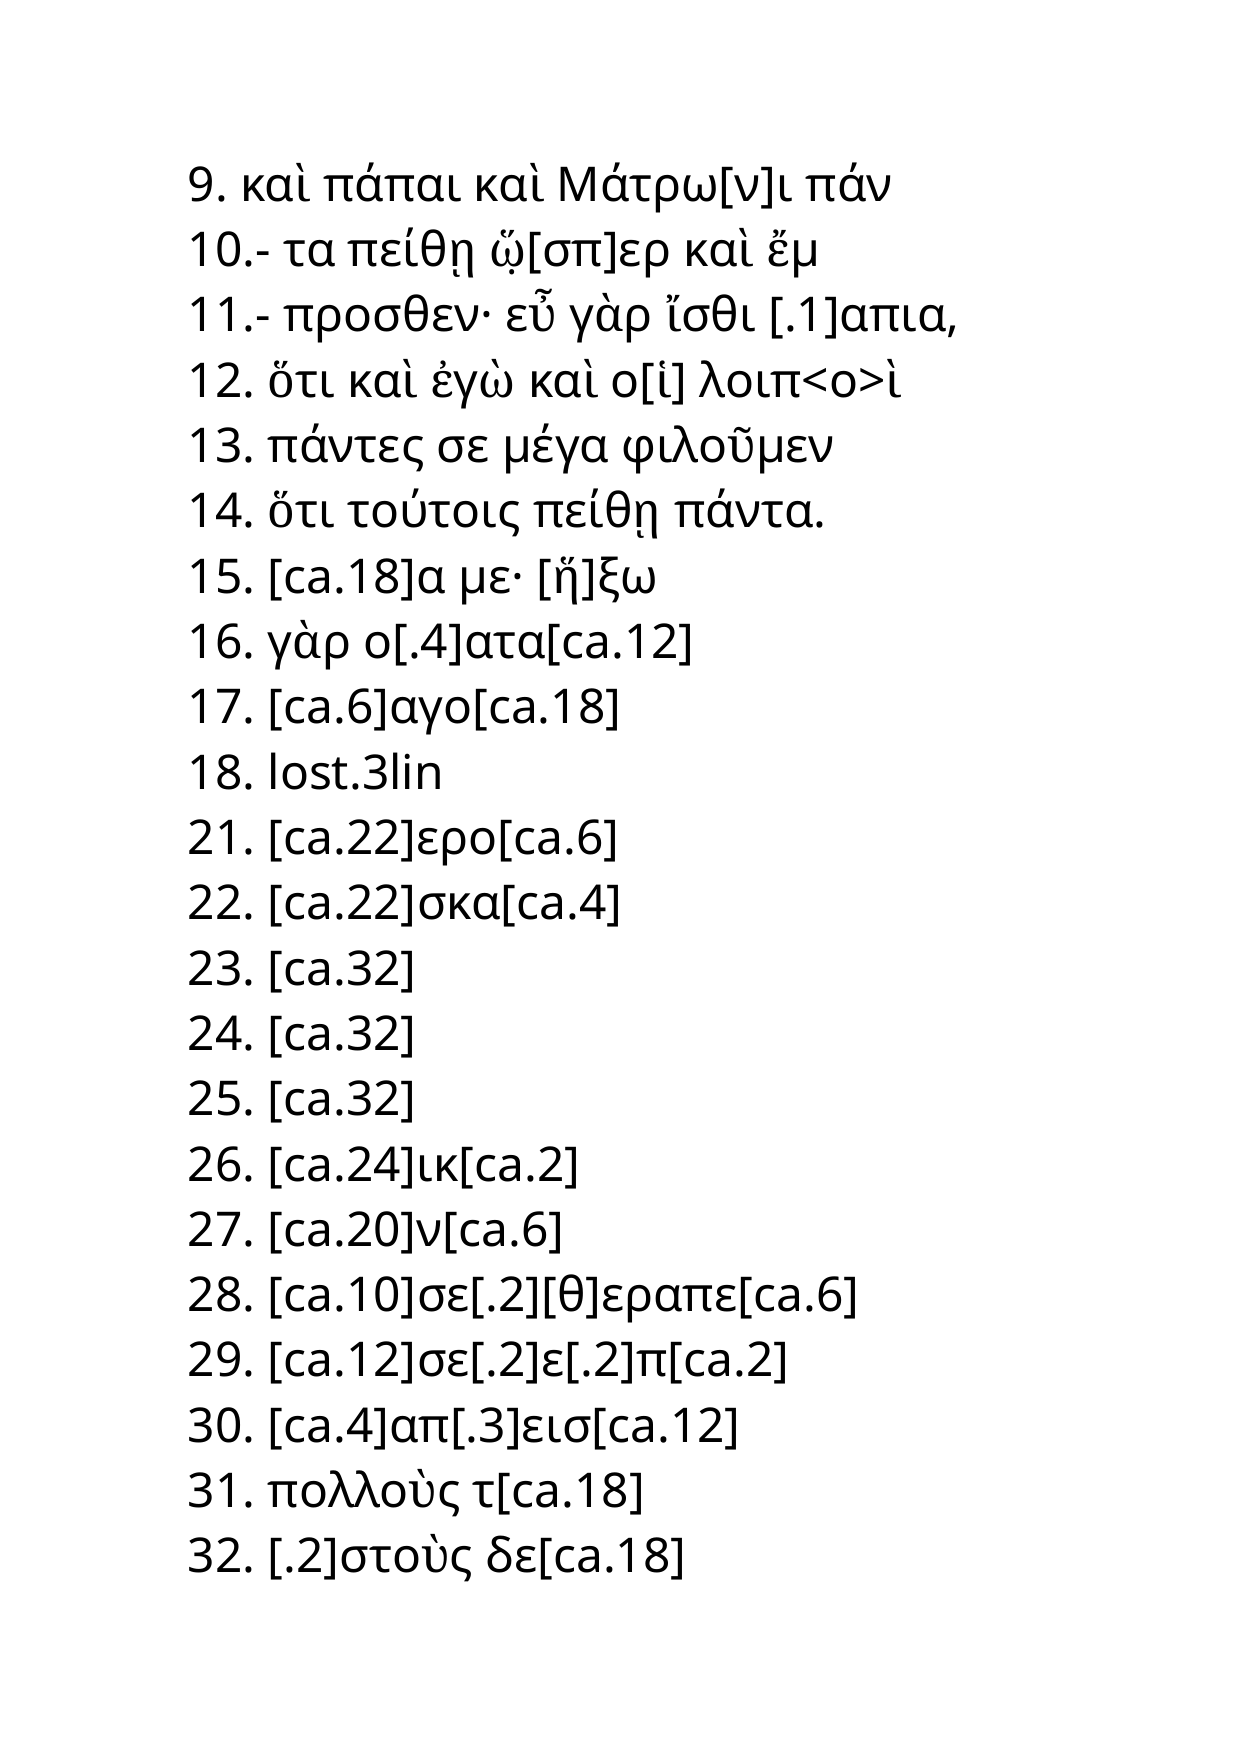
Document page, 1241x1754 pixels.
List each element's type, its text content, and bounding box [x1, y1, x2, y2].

text 18. lost.3lin [187, 738, 1053, 803]
text 21. [ca.22]ερο[ca.6] [187, 803, 1053, 868]
text 28. [ca.10]σε[.2][θ]εραπε[ca.6] [187, 1260, 1053, 1326]
text 32. [.2]στοὺς δε[ca.18] [187, 1522, 1053, 1587]
text 29. [ca.12]σε[.2]ε[.2]π[ca.2] [187, 1326, 1053, 1391]
text 11.- προσθεν· εὖ γὰρ ἴσθι [.1]απια, [187, 281, 1053, 346]
text 10.- τα πείθῃ ὥ̣[σπ]ερ καὶ ἔμ [187, 215, 1053, 281]
text 30. [ca.4]απ[.3]εισ[ca.12] [187, 1391, 1053, 1456]
text 13. πάντες σε μέγα φιλοῦμεν [187, 411, 1053, 477]
text 12. ὅτι καὶ ἐγὼ καὶ ο[ἱ] λοιπ<o>ὶ [187, 346, 1053, 411]
text 26. [ca.24]ικ[ca.2] [187, 1130, 1053, 1195]
text 16. γὰρ ο[.4]ατα[ca.12] [187, 607, 1053, 672]
text 25. [ca.32] [187, 1064, 1053, 1130]
text 15. [ca.18]α με· [ἥ]ξω [187, 542, 1053, 607]
text 14. ὅτι τούτοις πείθῃ πάντα. [187, 477, 1053, 542]
text 23. [ca.32] [187, 934, 1053, 999]
text 31. πολλοὺς τ[ca.18] [187, 1456, 1053, 1522]
text 27. [ca.20]ν[ca.6] [187, 1195, 1053, 1260]
text 9. καὶ πάπαι καὶ Μάτρω[ν]ι πάν [187, 150, 1053, 215]
text 24. [ca.32] [187, 999, 1053, 1064]
text 22. [ca.22]σκα[ca.4] [187, 868, 1053, 934]
text 17. [ca.6]αγο[ca.18] [187, 672, 1053, 738]
